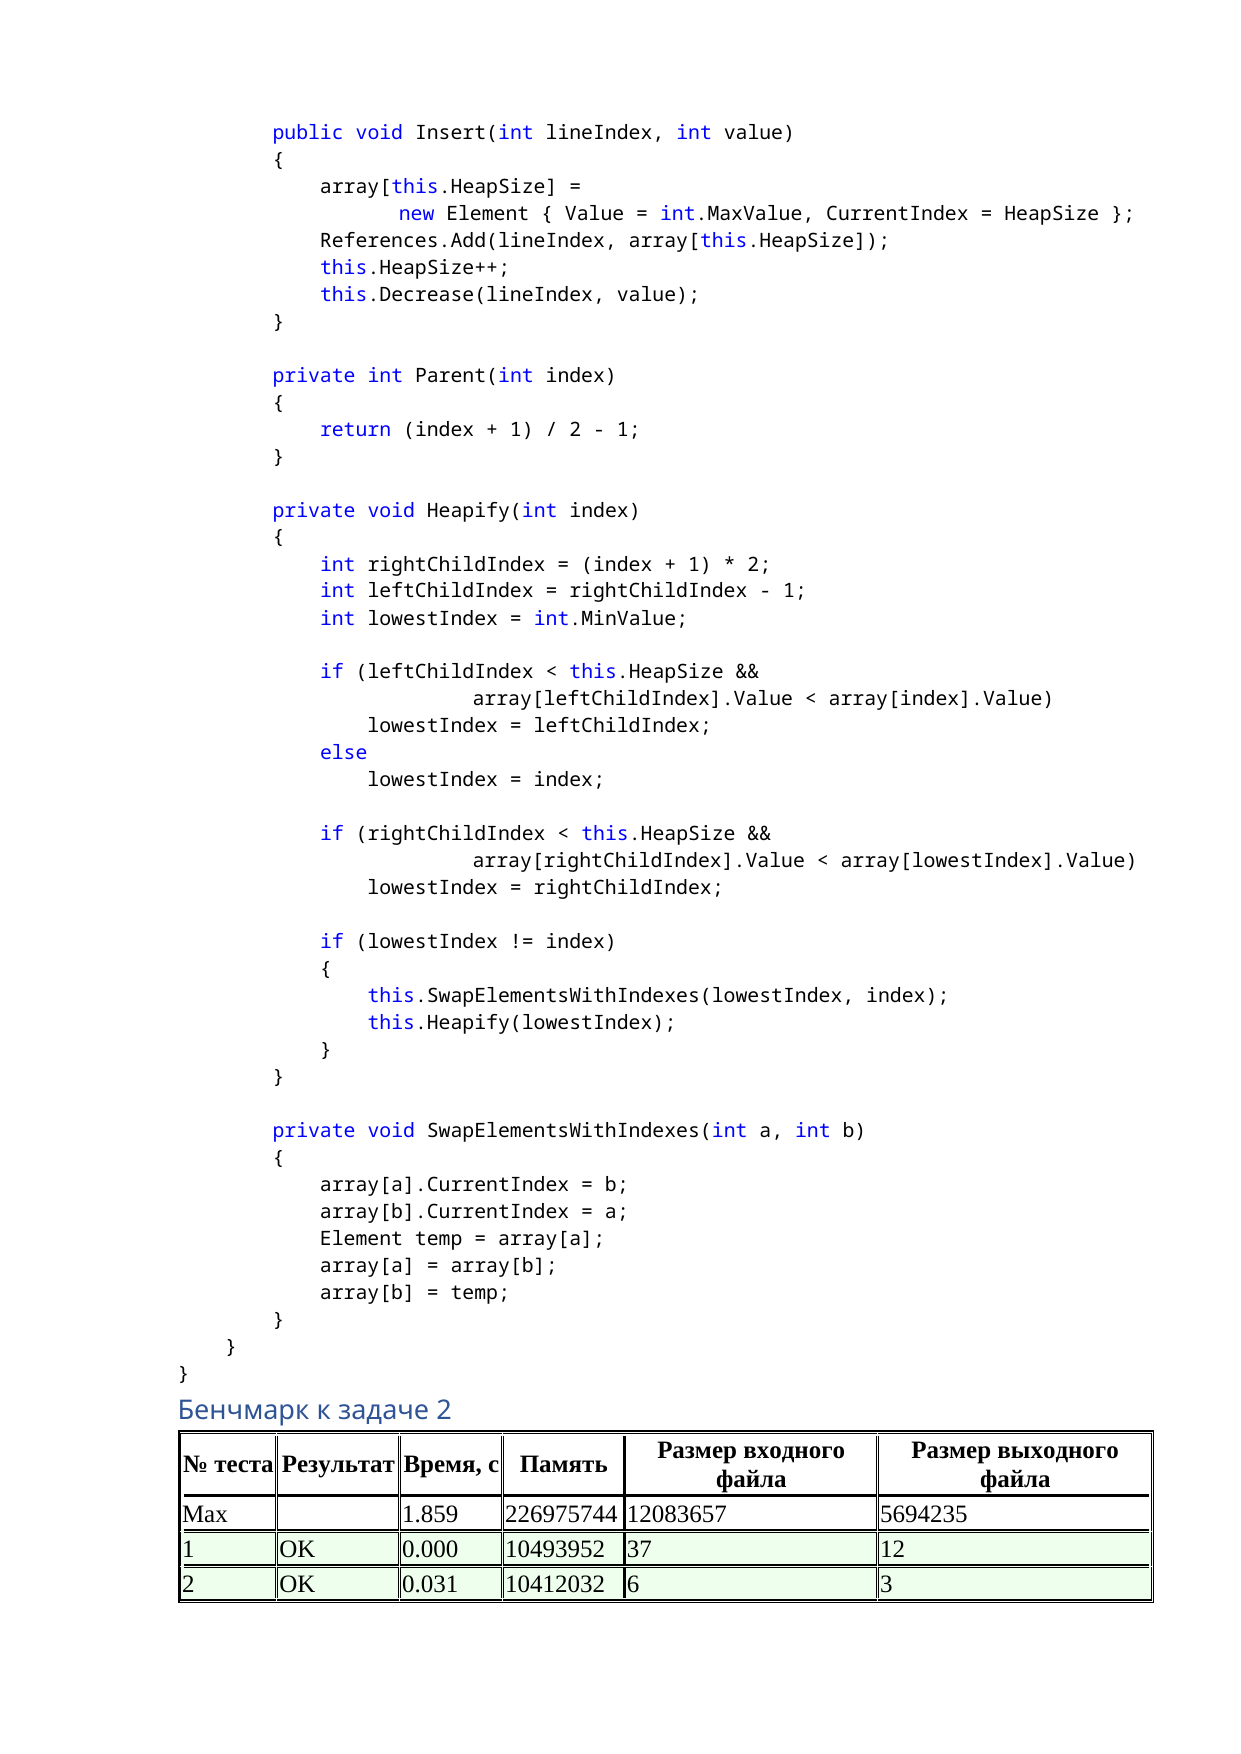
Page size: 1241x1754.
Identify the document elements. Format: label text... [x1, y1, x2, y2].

table_cell 2 [181, 1564, 277, 1599]
table_cell 6 [624, 1568, 878, 1599]
table_cell 0.000 [401, 1533, 501, 1564]
subtitle Бенчмарк к задаче 2 [177, 1390, 1152, 1427]
text this.HeapSize++; [177, 253, 1152, 280]
table_cell OK [278, 1533, 398, 1564]
text int leftChildIndex = rightChildIndex - 1; [177, 577, 1152, 604]
table_header Время, с [400, 1434, 503, 1494]
text { [177, 523, 1152, 550]
text lowestIndex = index; [177, 766, 1152, 793]
text int rightChildIndex = (index + 1) * 2; [177, 550, 1152, 577]
table_cell 226975744 [504, 1497, 623, 1529]
table_header Размер выходного файла [878, 1434, 1151, 1494]
text } [177, 1035, 1152, 1062]
text } [177, 442, 1152, 469]
text array[leftChildIndex].Value < array[index].Value) [398, 685, 1152, 712]
text private int Parent(int index) [177, 361, 1152, 388]
text { [177, 1143, 1152, 1170]
text Element temp = array[a]; [177, 1224, 1152, 1251]
table_cell 5694235 [879, 1494, 1151, 1529]
text int lowestIndex = int.MinValue; [177, 604, 1152, 631]
text } [177, 1332, 1152, 1359]
table_cell Max [181, 1494, 275, 1529]
table_cell 1.859 [401, 1497, 501, 1529]
text array[a].CurrentIndex = b; [177, 1170, 1152, 1197]
table_cell 12 [879, 1529, 1151, 1564]
text lowestIndex = leftChildIndex; [177, 712, 1152, 739]
text if (rightChildIndex < this.HeapSize && [177, 819, 1152, 847]
text new Element { Value = int.MaxValue, CurrentIndex = HeapSize }; [325, 199, 1152, 226]
text this.Heapify(lowestIndex); [177, 1008, 1152, 1035]
table_cell [278, 1497, 398, 1529]
table_header Результат [277, 1434, 399, 1494]
text { [177, 954, 1152, 981]
table_cell 10412032 [503, 1568, 624, 1599]
text return (index + 1) / 2 - 1; [177, 415, 1152, 442]
table_header Память [503, 1434, 624, 1494]
text if (lowestIndex != index) [177, 927, 1152, 954]
text array[rightChildIndex].Value < array[lowestIndex].Value) [398, 847, 1152, 873]
table_cell 1 [181, 1529, 275, 1564]
table_header Размер входного файла [624, 1434, 878, 1494]
table_header № теста [181, 1434, 277, 1494]
text else [177, 739, 1152, 766]
text private void Heapify(int index) [177, 496, 1152, 523]
text if (leftChildIndex < this.HeapSize && [177, 658, 1152, 685]
text } [177, 1062, 1152, 1089]
text this.SwapElementsWithIndexes(lowestIndex, index); [177, 981, 1152, 1008]
text array[b].CurrentIndex = a; [177, 1197, 1152, 1224]
text } [177, 1305, 1152, 1332]
table_cell 0.031 [400, 1568, 503, 1599]
table_cell 12083657 [626, 1497, 876, 1529]
text array[a] = array[b]; [177, 1251, 1152, 1278]
text } [177, 307, 1152, 334]
table_cell 3 [878, 1564, 1151, 1599]
text public void Insert(int lineIndex, int value) [177, 118, 1152, 145]
text References.Add(lineIndex, array[this.HeapSize]); [177, 226, 1152, 253]
text array[b] = temp; [177, 1278, 1152, 1305]
table_cell OK [277, 1568, 399, 1599]
table_cell 37 [626, 1533, 876, 1564]
text { [177, 145, 1152, 172]
text { [177, 388, 1152, 415]
text lowestIndex = rightChildIndex; [177, 873, 1152, 901]
text this.Decrease(lineIndex, value); [177, 280, 1152, 307]
text private void SwapElementsWithIndexes(int a, int b) [177, 1116, 1152, 1143]
text } [177, 1359, 1152, 1386]
text array[this.HeapSize] = [177, 172, 1152, 199]
table_cell 10493952 [504, 1533, 623, 1564]
